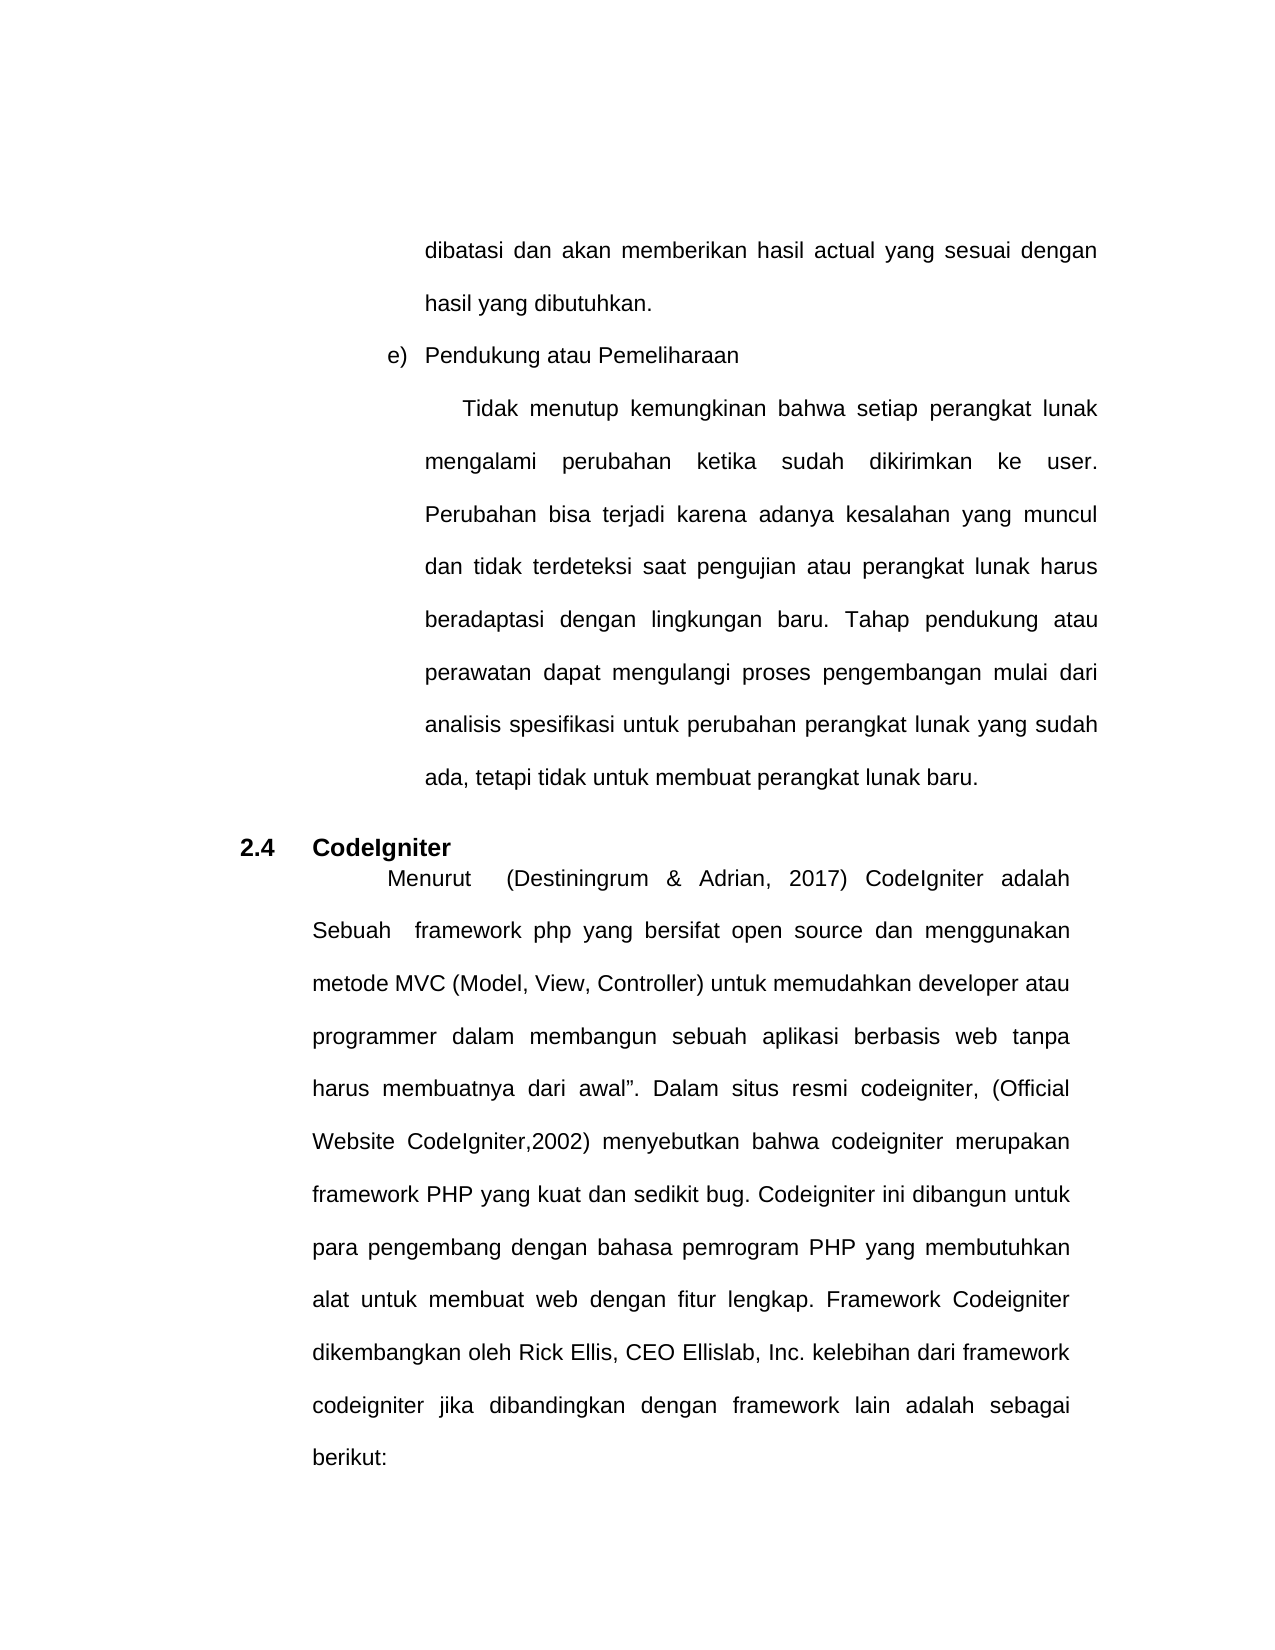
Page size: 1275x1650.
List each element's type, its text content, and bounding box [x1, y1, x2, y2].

text Menurut (Destiningrum & Adrian, 2017) CodeIgniter adalah Sebuah framework php yang bersifat open source dan menggunakan metode MVC (Model, View, Controller) untuk memudahkan developer atau programmer dalam membangun sebuah aplikasi berbasis web tanpa harus membuatnya dari awal”. Dalam situs resmi codeigniter, (Official Website CodeIgniter,2002) menyebutkan bahwa codeigniter merupakan framework PHP yang kuat dan sedikit bug. Codeigniter ini dibangun untuk para pengembang dengan bahasa pemrogram PHP yang membutuhkan alat untuk membuat web dengan fitur lengkap. Framework Codeigniter dikembangkan oleh Rick Ellis, CEO Ellislab, Inc. kelebihan dari framework codeigniter jika dibandingkan dengan framework lain adalah sebagai berikut: [312, 864, 1070, 1471]
list Pendukung atau Pemeliharaan [387, 342, 1098, 369]
subtitle CodeIgniter [274, 833, 1098, 862]
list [424, 237, 1098, 316]
list Tidak menutup kemungkinan bahwa setiap perangkat lunak mengalami perubahan ketika sudah dikirimkan ke user. Perubahan bisa terjadi karena adanya kesalahan yang muncul dan tidak terdeteksi saat pengujian atau perangkat lunak harus beradaptasi dengan lingkungan baru. Tahap pendukung atau perawatan dapat mengulangi proses pengembangan mulai dari analisis spesifikasi untuk perubahan perangkat lunak yang sudah ada, tetapi tidak untuk membuat perangkat lunak baru. [424, 395, 1098, 790]
